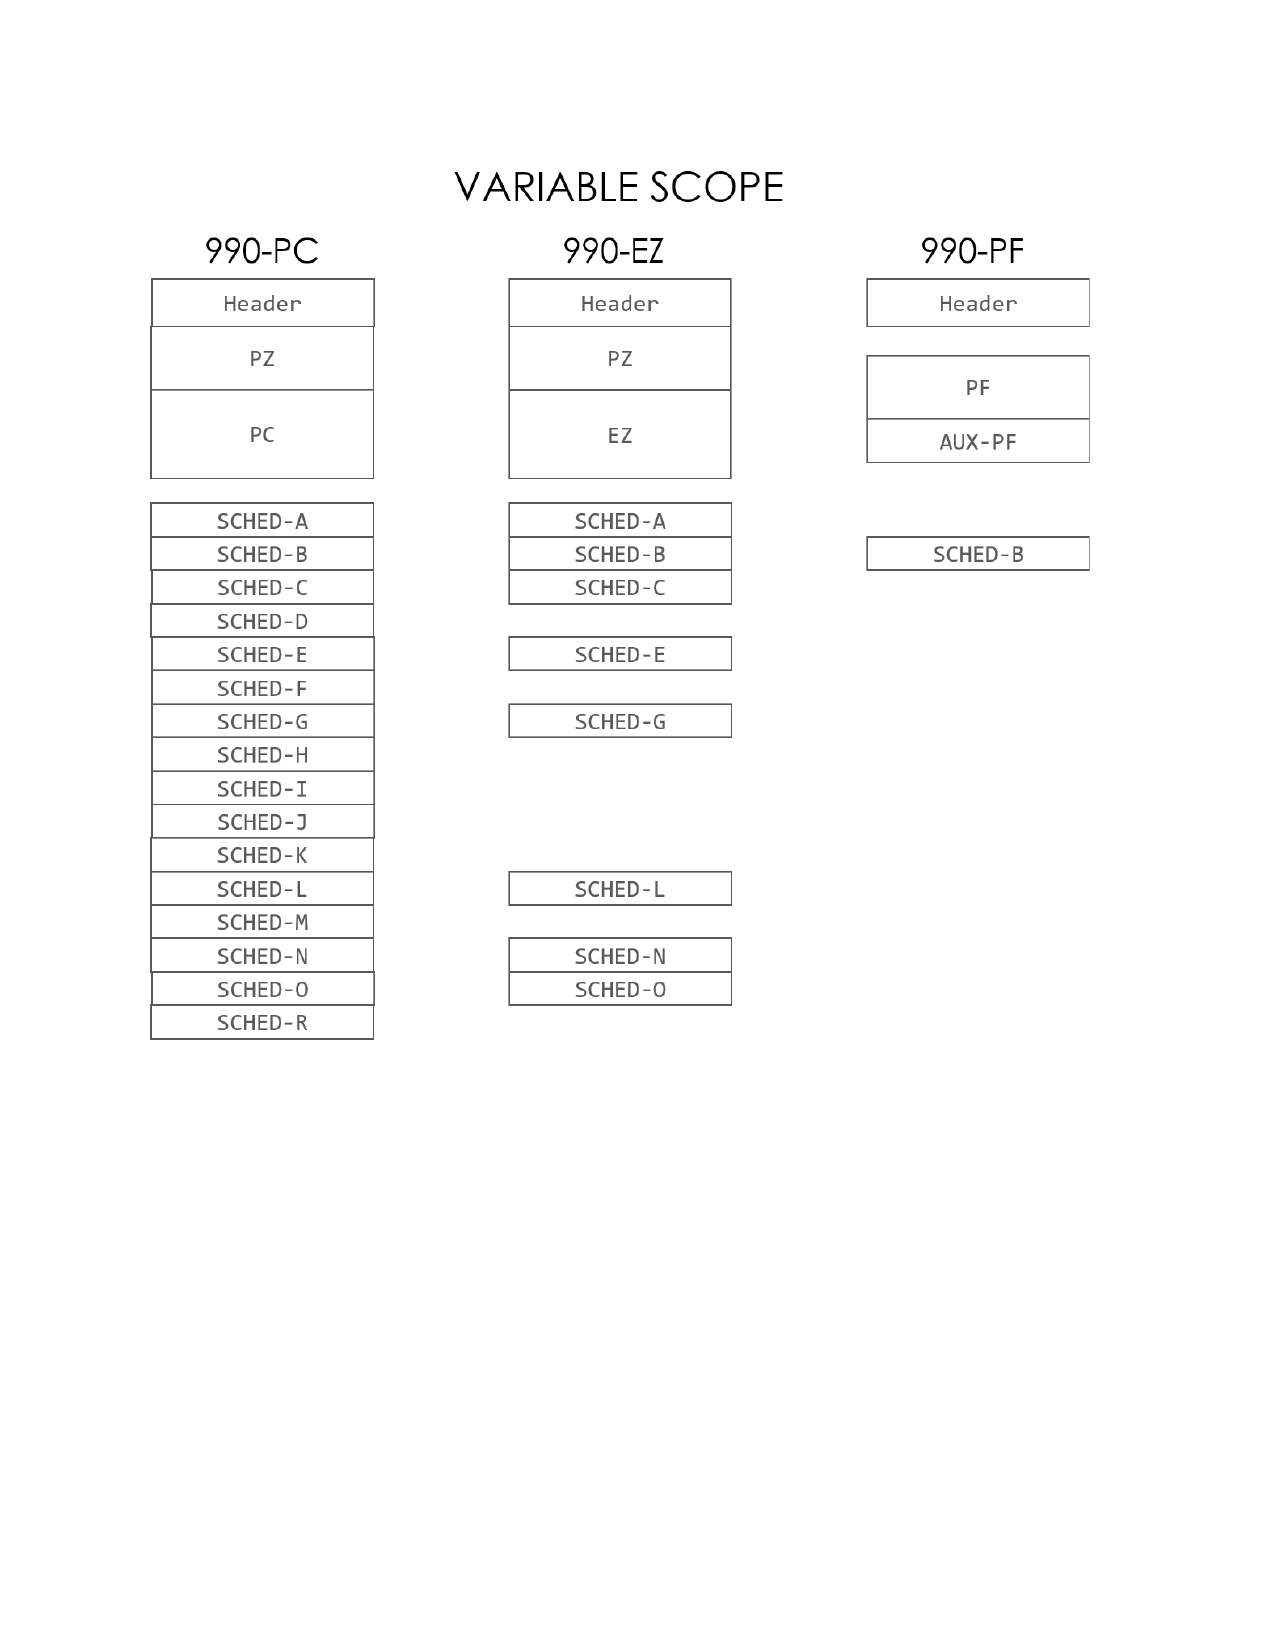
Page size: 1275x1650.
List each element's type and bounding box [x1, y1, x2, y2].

picture [150, 150, 1090, 1050]
